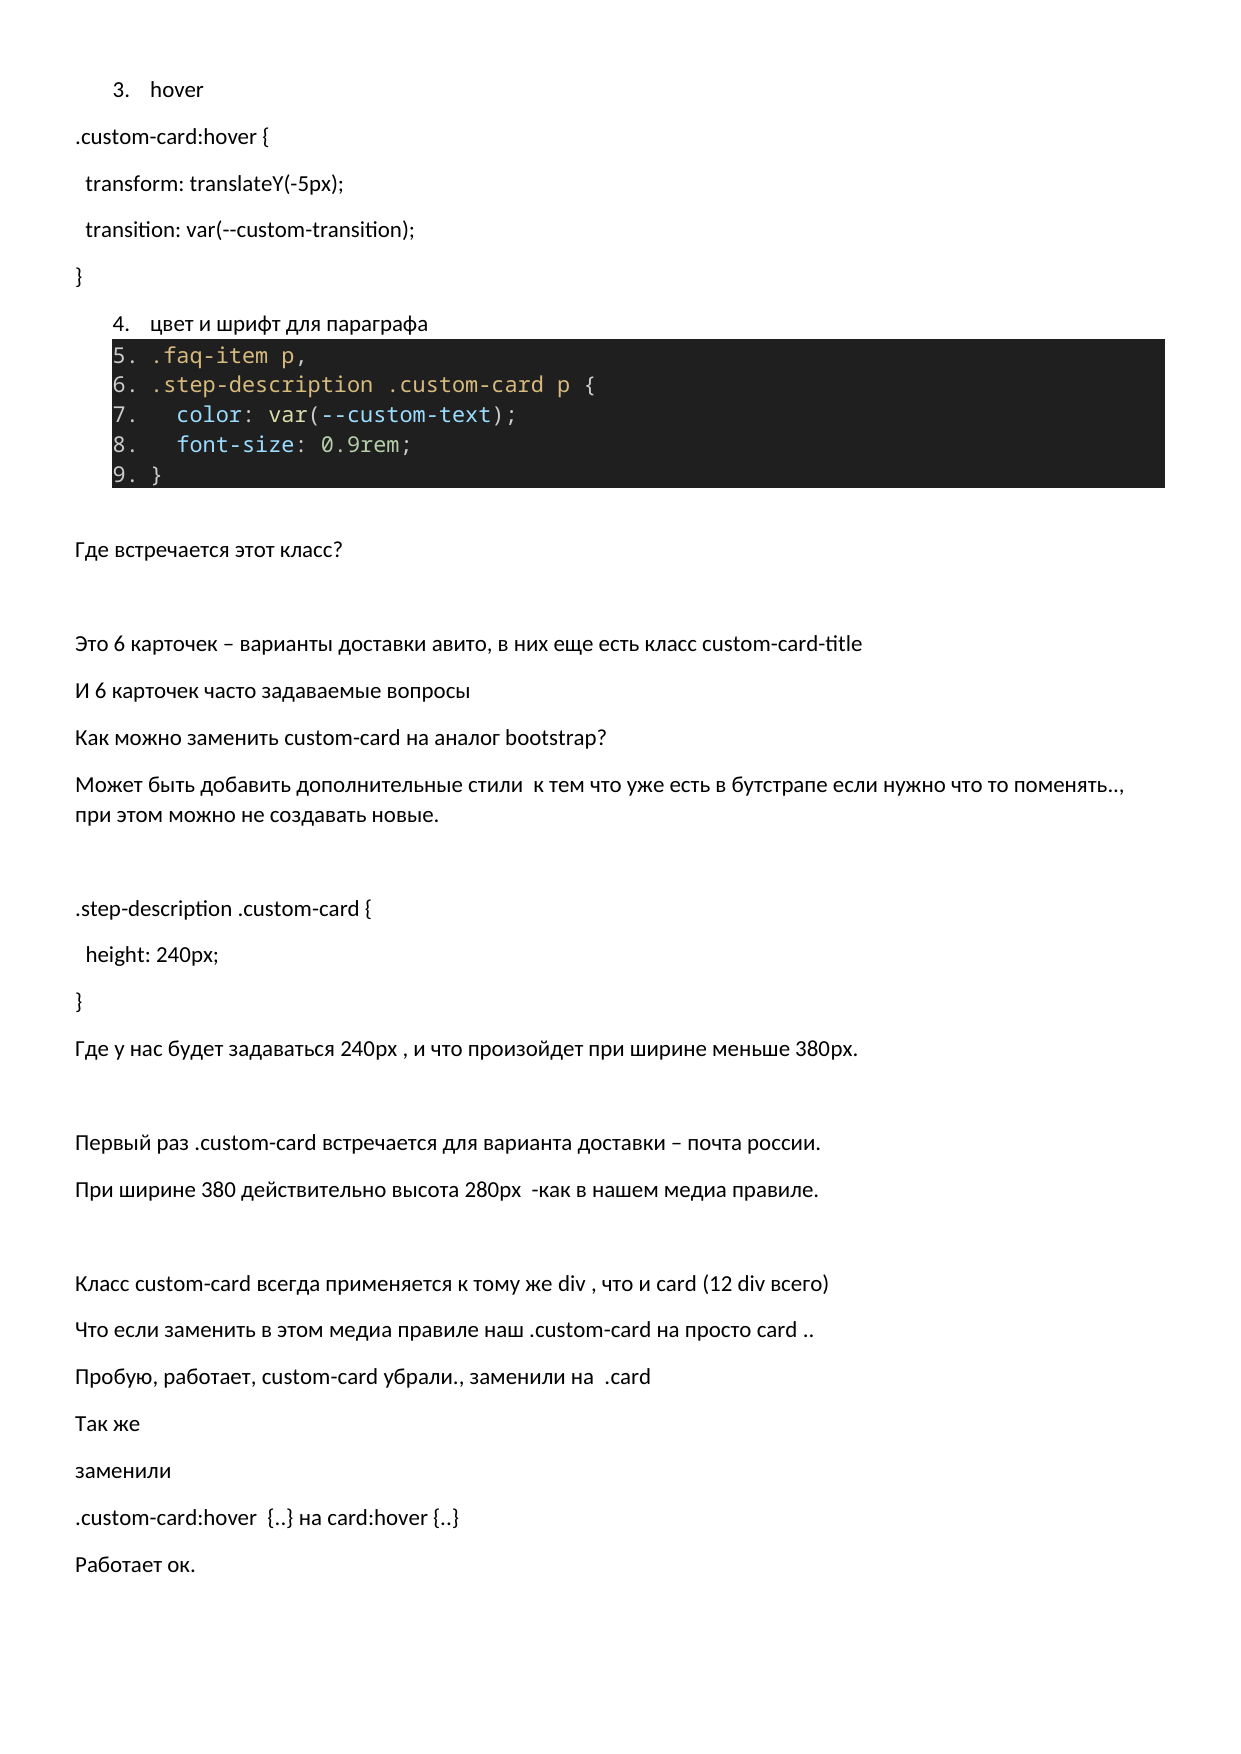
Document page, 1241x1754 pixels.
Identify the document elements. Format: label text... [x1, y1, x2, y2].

text Первый раз .custom-card встречается для варианта доставки – почта россии. [75, 1128, 1165, 1156]
text .custom-card:hover { [75, 122, 1165, 150]
text Где встречается этот класс? [75, 535, 1165, 563]
list .step-description .custom-card p { [112, 369, 1165, 399]
text Где у нас будет задаваться 240px , и что произойдет при ширине меньше 380px. [75, 1034, 1165, 1062]
text При ширине 380 действительно высота 280px -как в нашем медиа правиле. [75, 1175, 1165, 1203]
text Класс custom-card всегда применяется к тому же div , что и card (12 div всего) [75, 1269, 1165, 1297]
list цвет и шрифт для параграфа [112, 309, 1165, 337]
text Так же [75, 1409, 1165, 1437]
text Работает ок. [75, 1550, 1165, 1578]
list hover [112, 75, 1165, 103]
list font-size: 0.9rem; [112, 429, 1165, 459]
text Может быть добавить дополнительные стили к тем что уже есть в бутстрапе если нужно что то поменять.., при этом можно не создавать новые. [75, 770, 1165, 828]
text .custom-card:hover {..} на card:hover {..} [75, 1503, 1165, 1531]
text transform: translateY(-5px); [75, 169, 1165, 197]
text transition: var(--custom-transition); [75, 216, 1165, 244]
text И 6 карточек часто задаваемые вопросы [75, 676, 1165, 704]
list .faq-item p, [112, 339, 1165, 369]
text Как можно заменить custom-card на аналог bootstrap? [75, 723, 1165, 751]
text заменили [75, 1456, 1165, 1484]
text } [75, 262, 1165, 291]
text height: 240px; [75, 941, 1165, 969]
text .step-description .custom-card { [75, 894, 1165, 922]
text Пробую, работает, custom-card убрали., заменили на .card [75, 1362, 1165, 1391]
text Это 6 карточек – варианты доставки авито, в них еще есть класс custom-card-title [75, 629, 1165, 657]
list } [112, 459, 1165, 488]
text Что если заменить в этом медиa правиле наш .custom-card на просто card .. [75, 1316, 1165, 1344]
text } [75, 987, 1165, 1016]
list color: var(--custom-text); [112, 399, 1165, 429]
